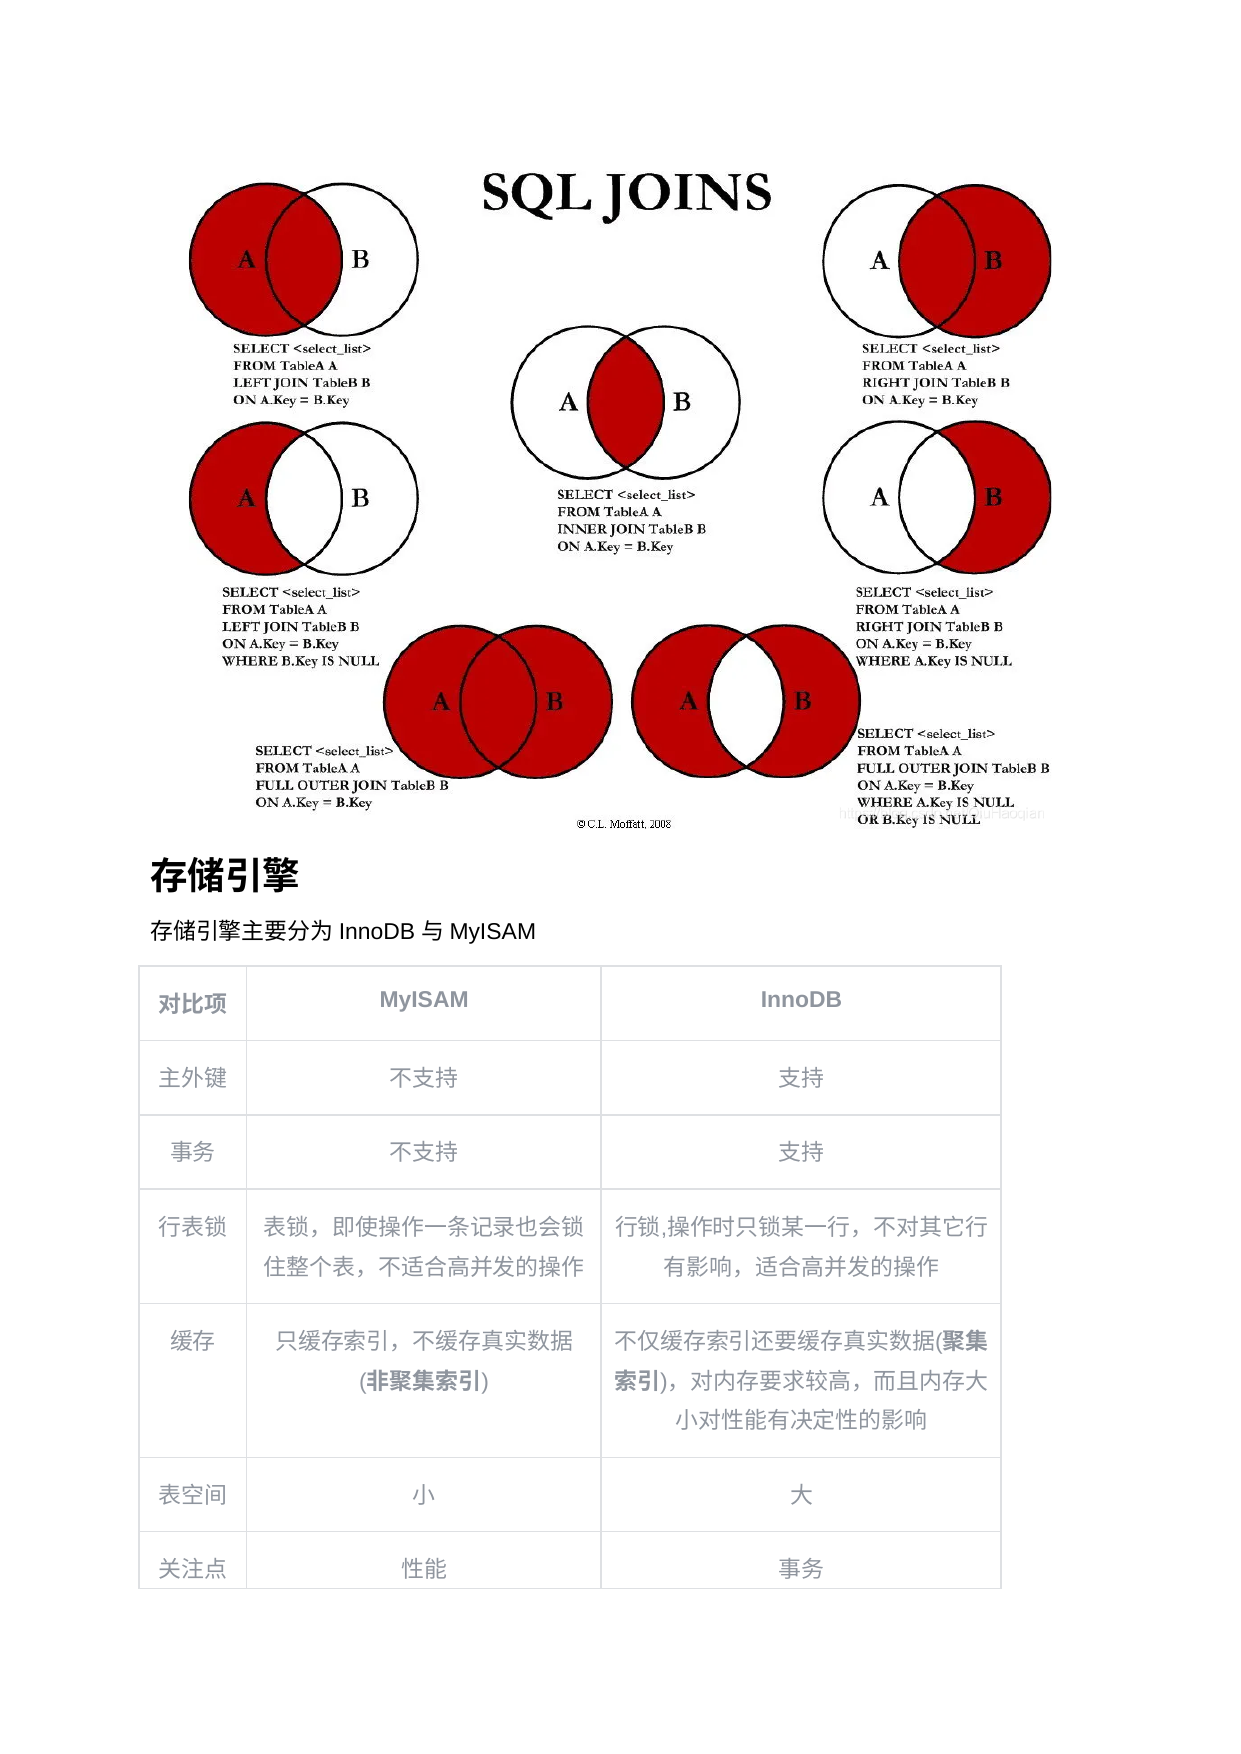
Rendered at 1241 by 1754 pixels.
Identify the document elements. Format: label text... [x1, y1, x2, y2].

picture [188, 150, 1052, 829]
table_cell 行锁,操作时只锁某一行，不对其它行有影响，适合高并发的操作 [602, 1190, 1000, 1302]
table_header 对比项 [140, 967, 246, 1039]
table_cell 不支持 [247, 1041, 600, 1114]
table_cell 性能 [247, 1532, 600, 1587]
table_cell 小 [247, 1458, 600, 1531]
table_cell 不支持 [247, 1116, 600, 1188]
table_cell 关注点 [140, 1532, 246, 1587]
table_cell 事务 [602, 1532, 1000, 1587]
table_cell 支持 [602, 1116, 1000, 1188]
table_cell 行表锁 [140, 1190, 246, 1302]
table_cell 表空间 [140, 1458, 246, 1531]
table_cell 主外键 [140, 1041, 246, 1114]
table_header InnoDB [602, 967, 1000, 1039]
table_header MyISAM [247, 967, 600, 1039]
table_cell 只缓存索引，不缓存真实数据 (非聚集索引) [247, 1304, 600, 1456]
table_cell 事务 [140, 1116, 246, 1188]
table_cell 缓存 [140, 1304, 246, 1456]
table_cell 表锁，即使操作一条记录也会锁住整个表，不适合高并发的操作 [247, 1190, 600, 1302]
text 存储引擎主要分为 InnoDB 与 MyISAM [150, 913, 1090, 946]
table_cell 不仅缓存索引还要缓存真实数据(聚集索引)，对内存要求较高，而且内存大小对性能有决定性的影响 [602, 1304, 1000, 1456]
table_cell 大 [602, 1458, 1000, 1531]
table_cell 支持 [602, 1041, 1000, 1114]
